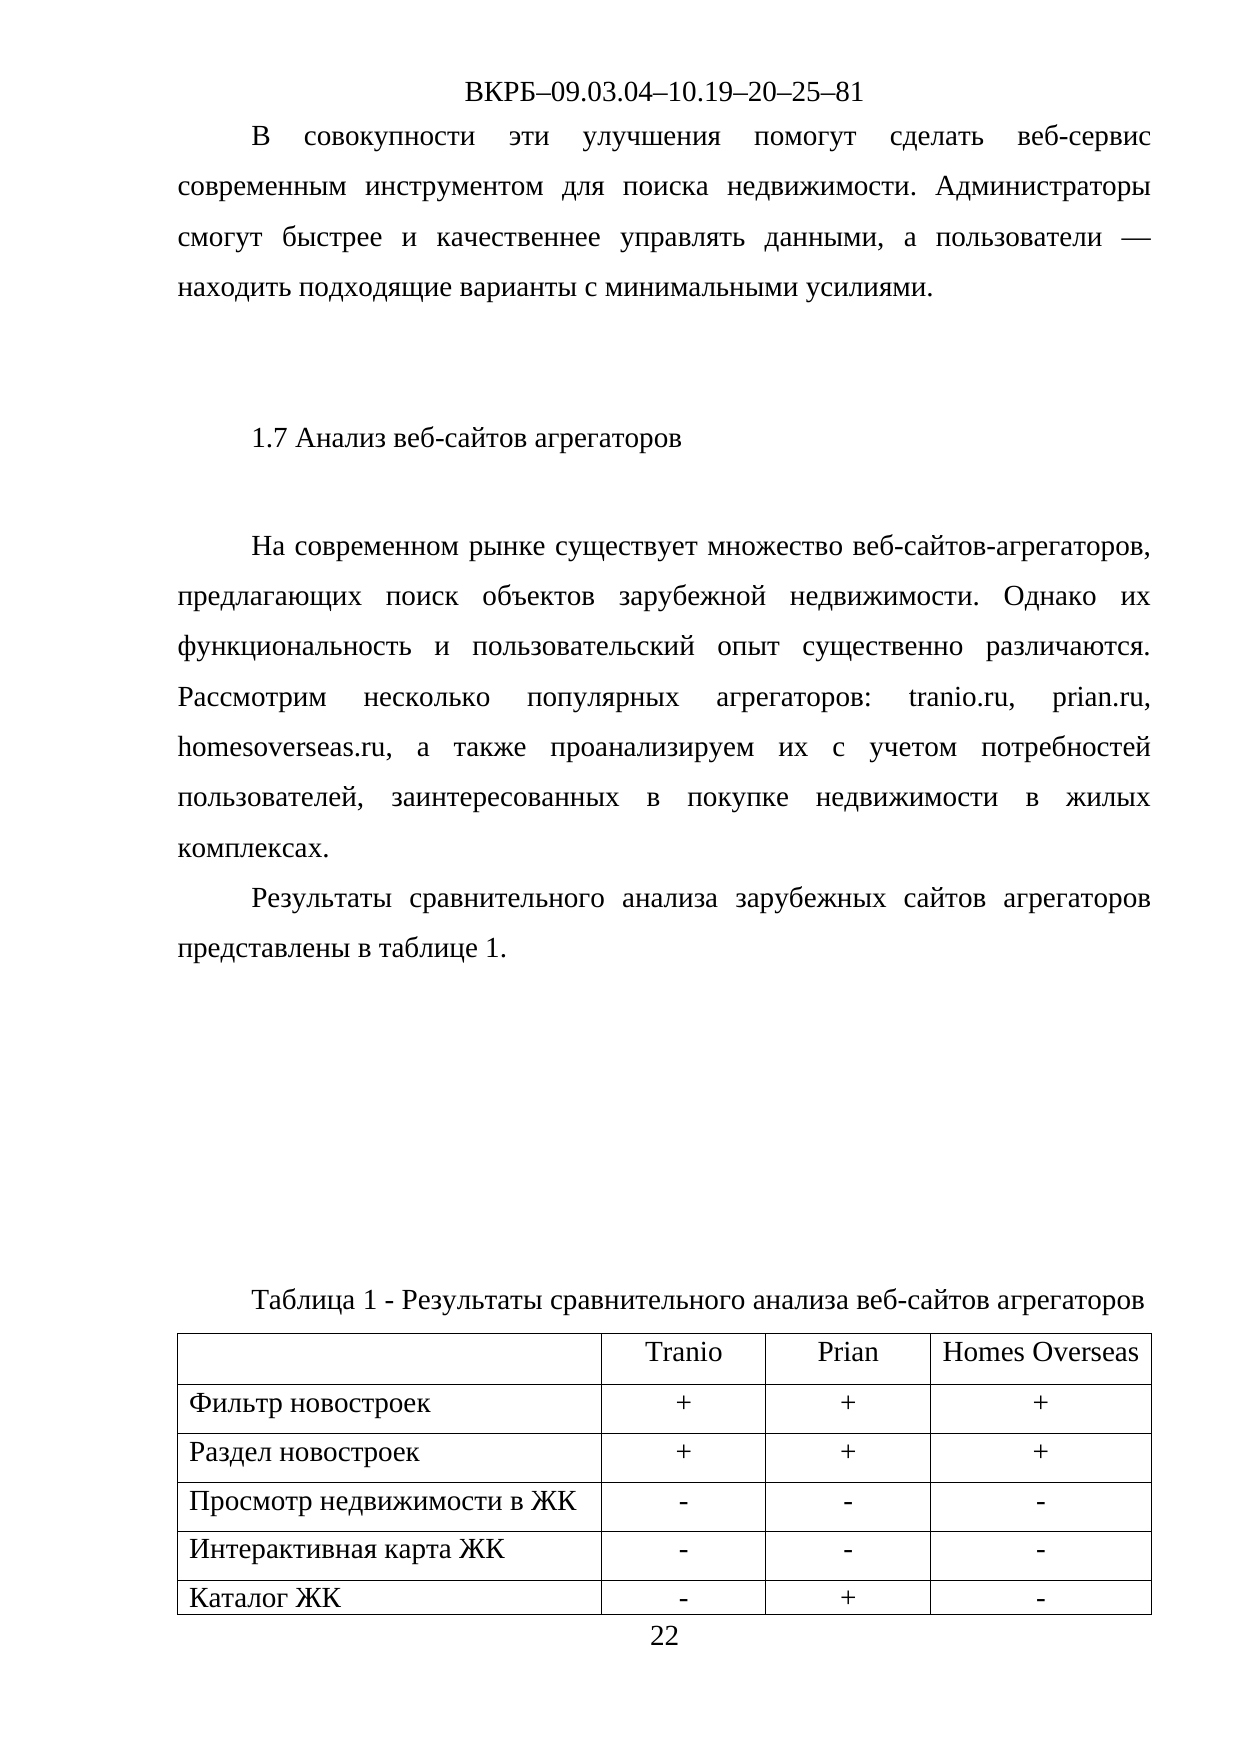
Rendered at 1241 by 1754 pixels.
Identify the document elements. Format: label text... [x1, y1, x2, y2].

table_cell + [602, 1385, 765, 1433]
table_cell Каталог ЖК [178, 1581, 601, 1614]
text В совокупности эти улучшения помогут сделать веб-сервис современным инструментом для поиска недвижимости. Администраторы смогут быстрее и качественнее управлять данными, а пользователи — находить подходящие варианты с минимальными усилиями. [177, 118, 1152, 303]
table_cell - [766, 1532, 930, 1579]
table_cell - [602, 1581, 765, 1614]
table_cell Фильтр новостроек [178, 1385, 601, 1433]
table_cell - [602, 1483, 765, 1531]
table_cell + [931, 1385, 1151, 1433]
table_cell Интерактивная карта ЖК [178, 1532, 601, 1579]
table_header Prian [766, 1334, 930, 1384]
table_cell + [766, 1581, 930, 1614]
table_cell - [931, 1483, 1151, 1531]
subtitle Анализ веб-сайтов агрегаторов [251, 420, 1152, 453]
table_cell Просмотр недвижимости в ЖК [178, 1483, 601, 1531]
table_header [178, 1334, 601, 1384]
table_cell - [931, 1581, 1151, 1614]
table_cell + [602, 1434, 765, 1482]
text На современном рынке существует множество веб-сайтов-агрегаторов, предлагающих поиск объектов зарубежной недвижимости. Однако их функциональность и пользовательский опыт существенно различаются. Рассмотрим несколько популярных агрегаторов: tranio.ru, prian.ru, homesoverseas.ru, а также проанализируем их с учетом потребностей пользователей, заинтересованных в покупке недвижимости в жилых комплексах. [177, 528, 1152, 863]
text Результаты сравнительного анализа зарубежных сайтов агрегаторов представлены в таблице 1. [177, 880, 1152, 964]
table_cell + [931, 1434, 1151, 1482]
table_cell + [766, 1385, 930, 1433]
table_header Homes Overseas [931, 1334, 1151, 1384]
table_cell + [766, 1434, 930, 1482]
text Таблица 1 - Результаты сравнительного анализа веб-сайтов агрегаторов [177, 1282, 1152, 1316]
table_header Tranio [602, 1334, 765, 1384]
table_cell Раздел новостроек [178, 1434, 601, 1482]
table_cell - [931, 1532, 1151, 1579]
table_cell - [766, 1483, 930, 1531]
table_cell - [602, 1532, 765, 1579]
